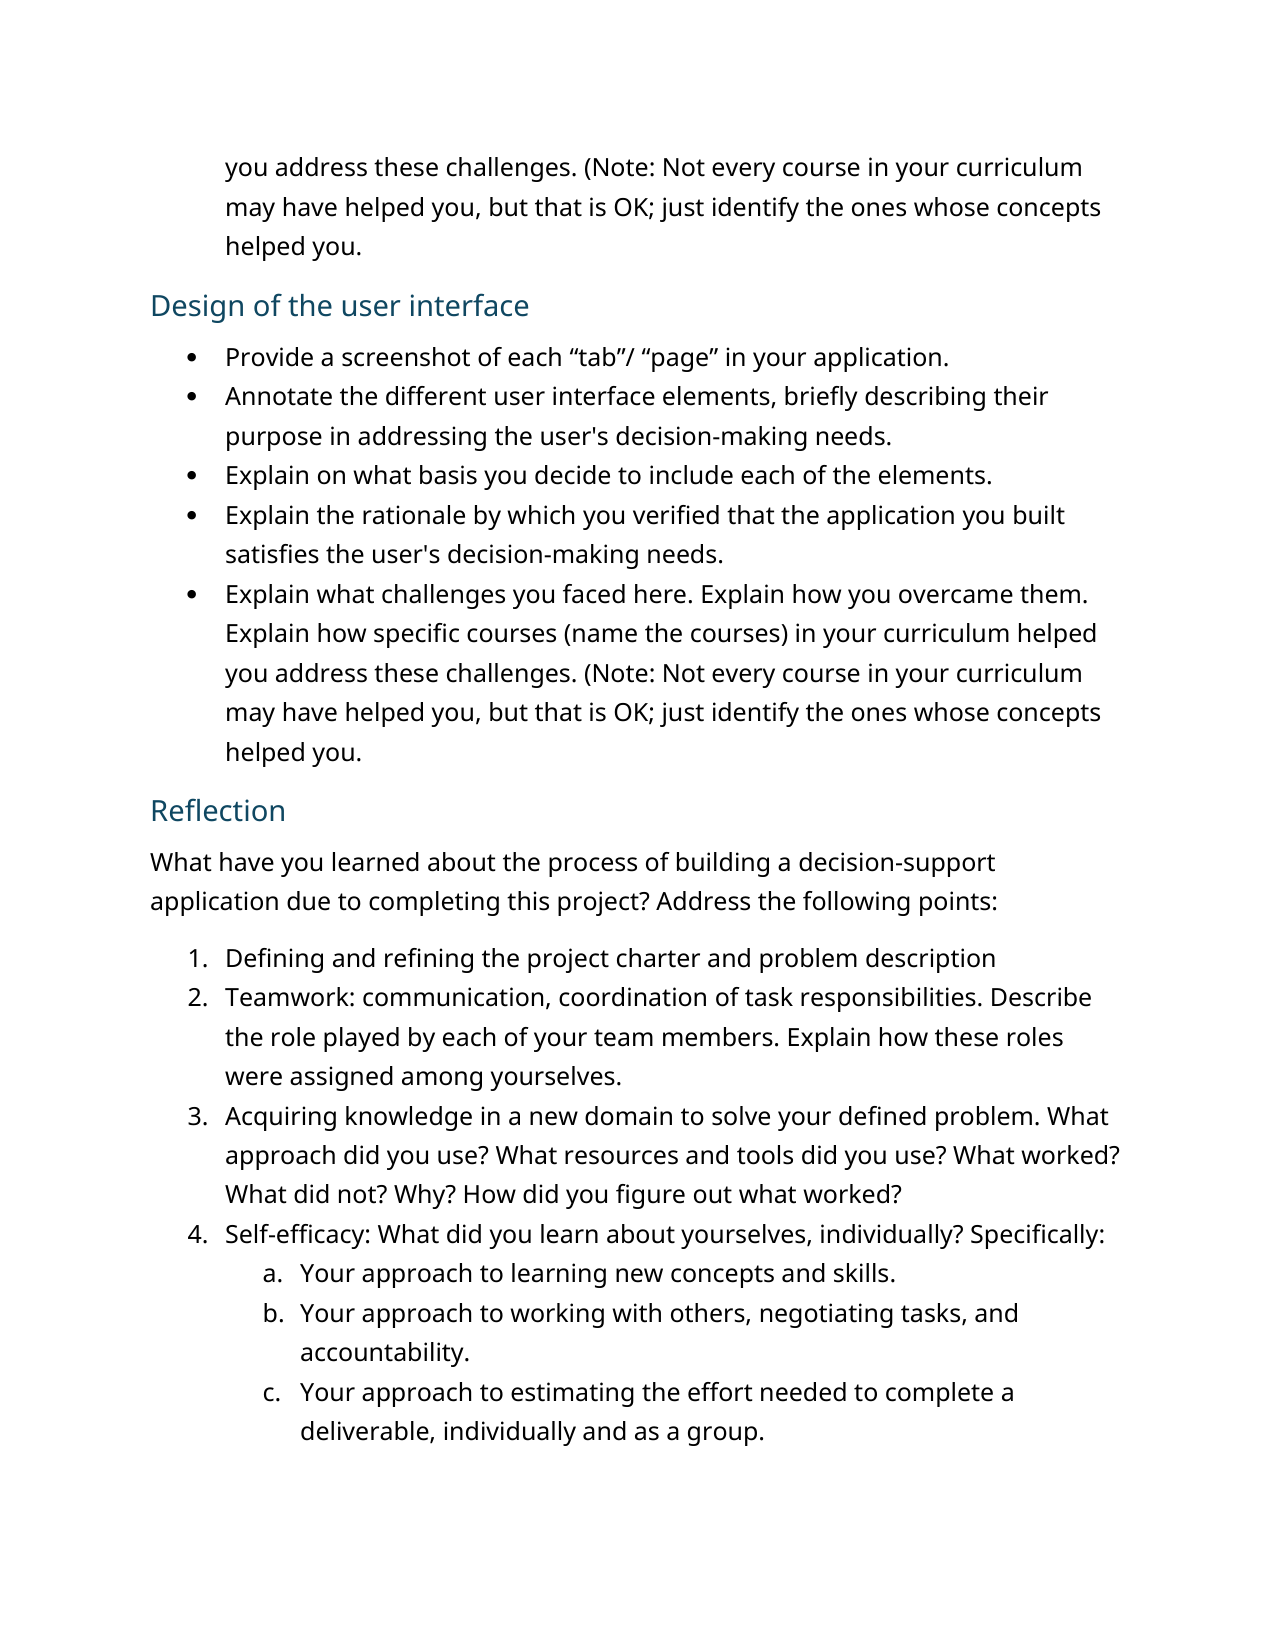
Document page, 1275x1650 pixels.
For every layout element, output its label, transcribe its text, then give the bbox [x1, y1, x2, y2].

list Teamwork: communication, coordination of task responsibilities. Describe the role played by each of your team members. Explain how these roles were assigned among yourselves. [187, 980, 1125, 1093]
list Defining and refining the project charter and problem description [187, 940, 1125, 974]
list Explain the rationale by which you verified that the application you built satisfies the user's decision-making needs. [187, 497, 1125, 571]
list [187, 150, 1125, 263]
list Provide a screenshot of each “tab”/ “page” in your application. [187, 339, 1125, 373]
text What have you learned about the process of building a decision-support application due to completing this project? Address the following points: [150, 844, 1125, 918]
subtitle Reflection [150, 790, 1125, 830]
subtitle Design of the user interface [150, 285, 1125, 325]
list Self-efficacy: What did you learn about yourselves, individually? Specifically: [187, 1217, 1125, 1251]
list Your approach to estimating the effort needed to complete a deliverable, individually and as a group. [262, 1374, 1125, 1448]
list Explain on what basis you decide to include each of the elements. [187, 458, 1125, 492]
list Your approach to working with others, negotiating tasks, and accountability. [262, 1296, 1125, 1369]
list Annotate the different user interface elements, briefly describing their purpose in addressing the user's decision-making needs. [187, 379, 1125, 452]
list Your approach to learning new concepts and skills. [262, 1256, 1125, 1290]
list Acquiring knowledge in a new domain to solve your defined problem. What approach did you use? What resources and tools did you use? What worked? What did not? Why? How did you figure out what worked? [187, 1098, 1125, 1211]
